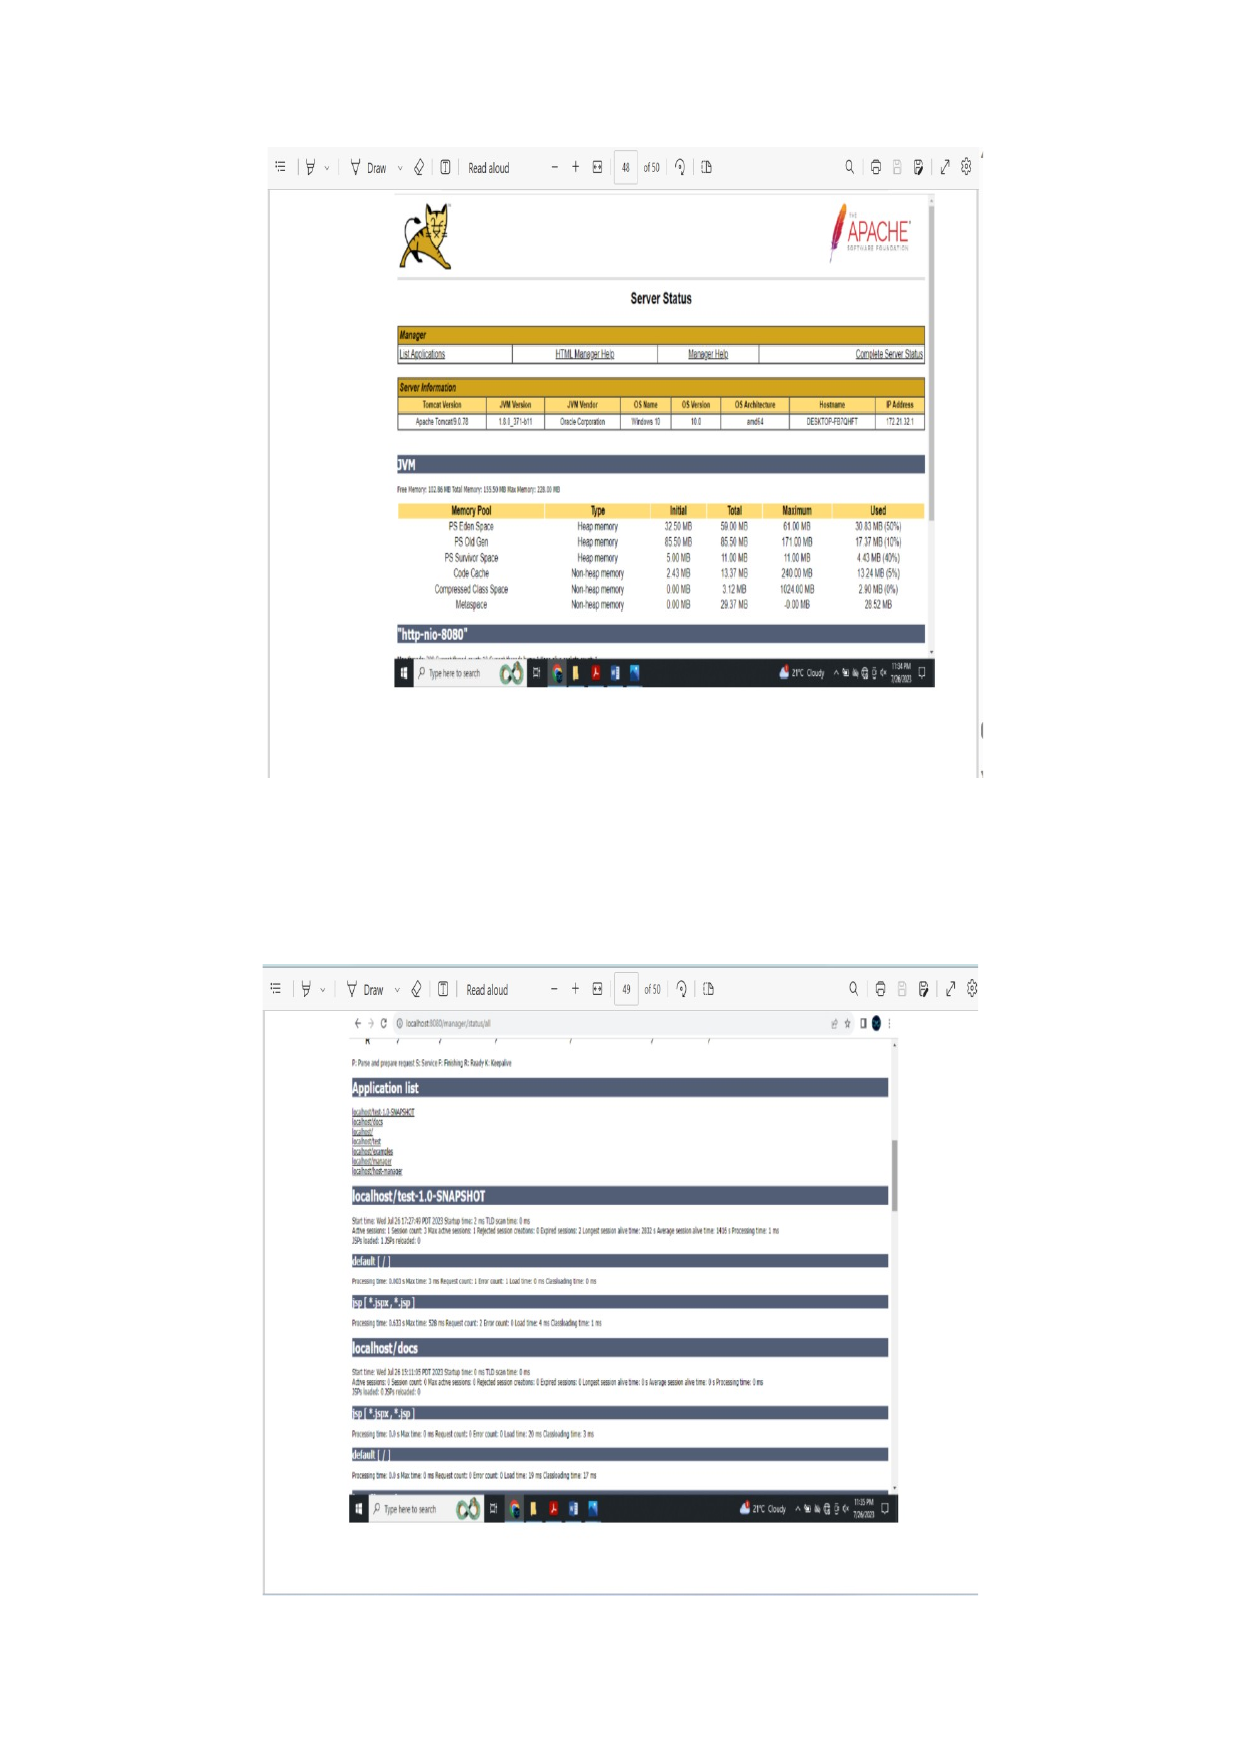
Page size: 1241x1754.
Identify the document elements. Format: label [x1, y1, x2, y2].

picture [262, 964, 979, 1596]
picture [267, 147, 984, 778]
